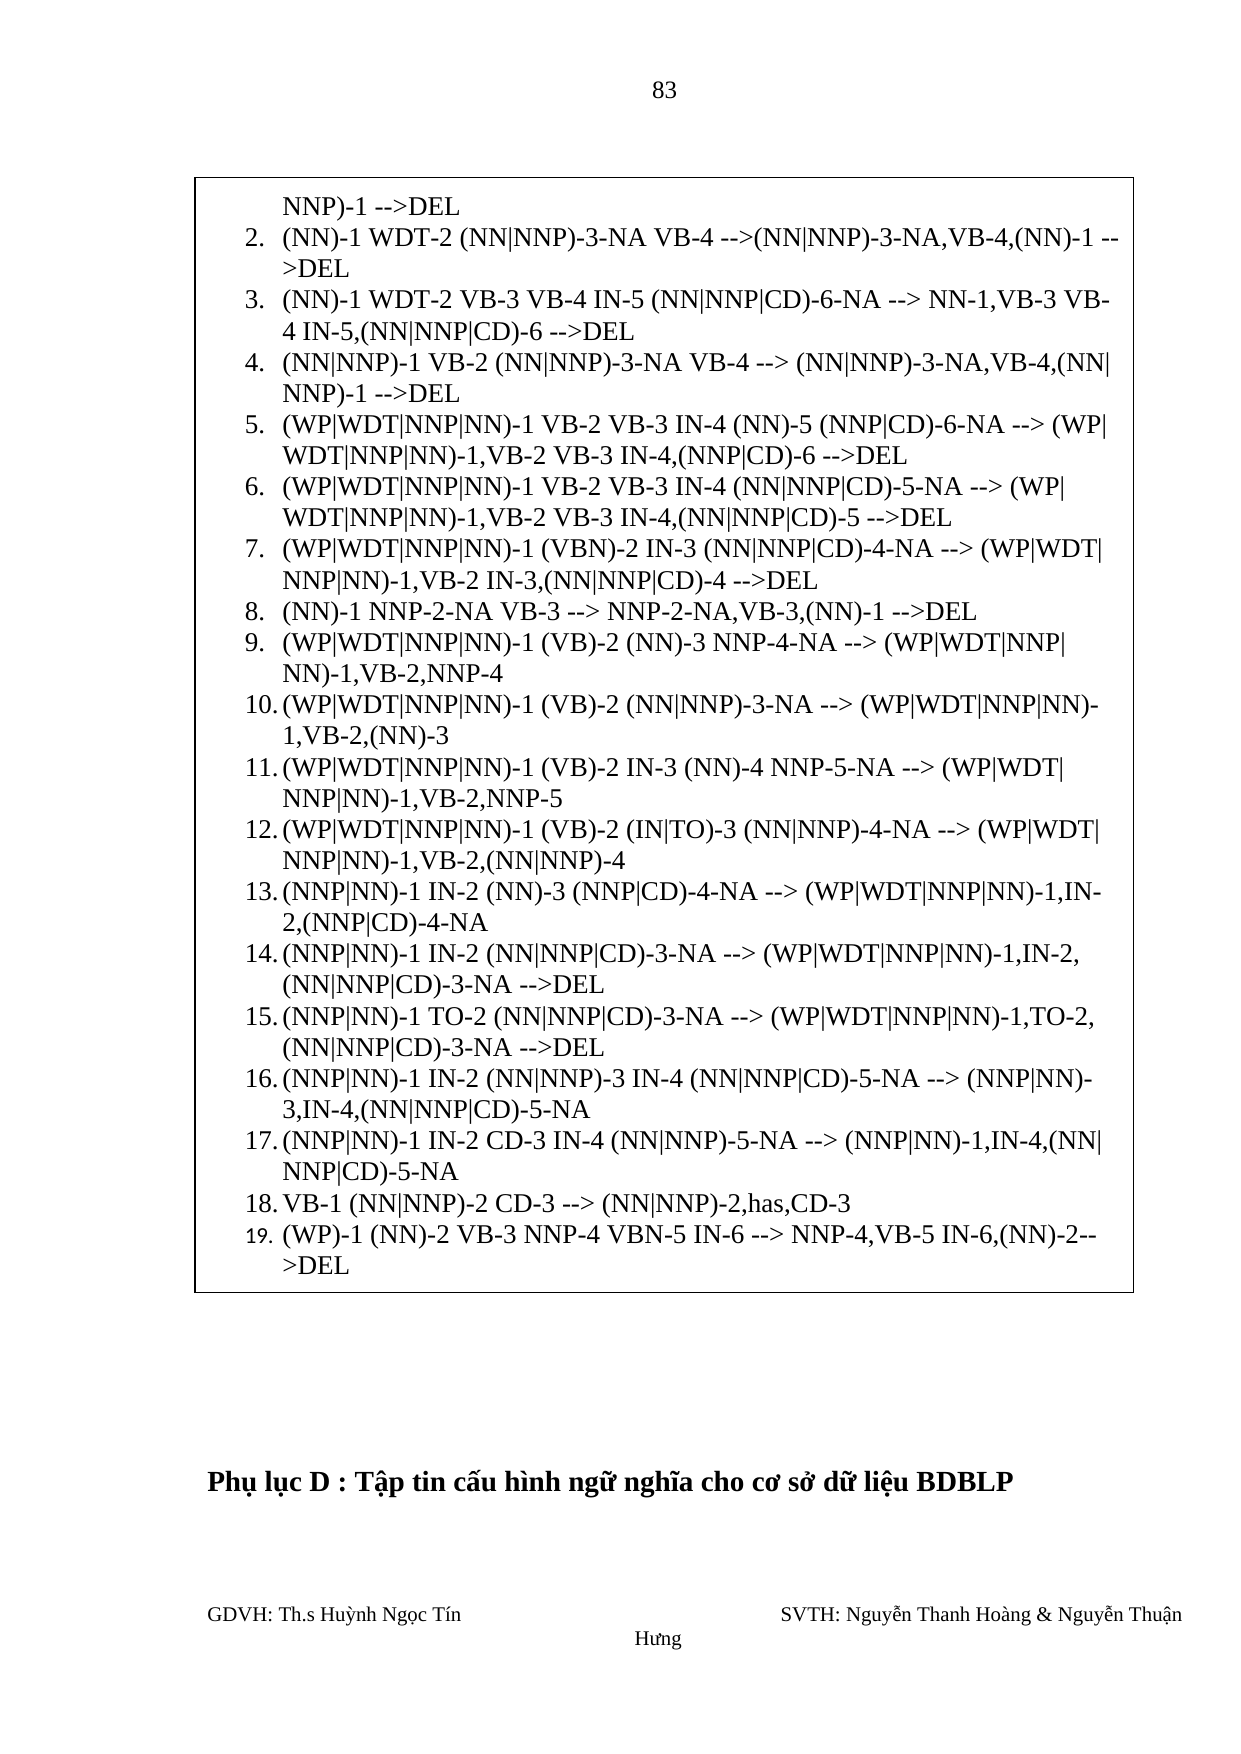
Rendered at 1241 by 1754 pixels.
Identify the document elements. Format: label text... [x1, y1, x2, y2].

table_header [196, 178, 1133, 1292]
subtitle Phụ lục D : Tập tin cấu hình ngữ nghĩa cho cơ sở dữ liệu BDBLP [207, 1464, 1122, 1497]
